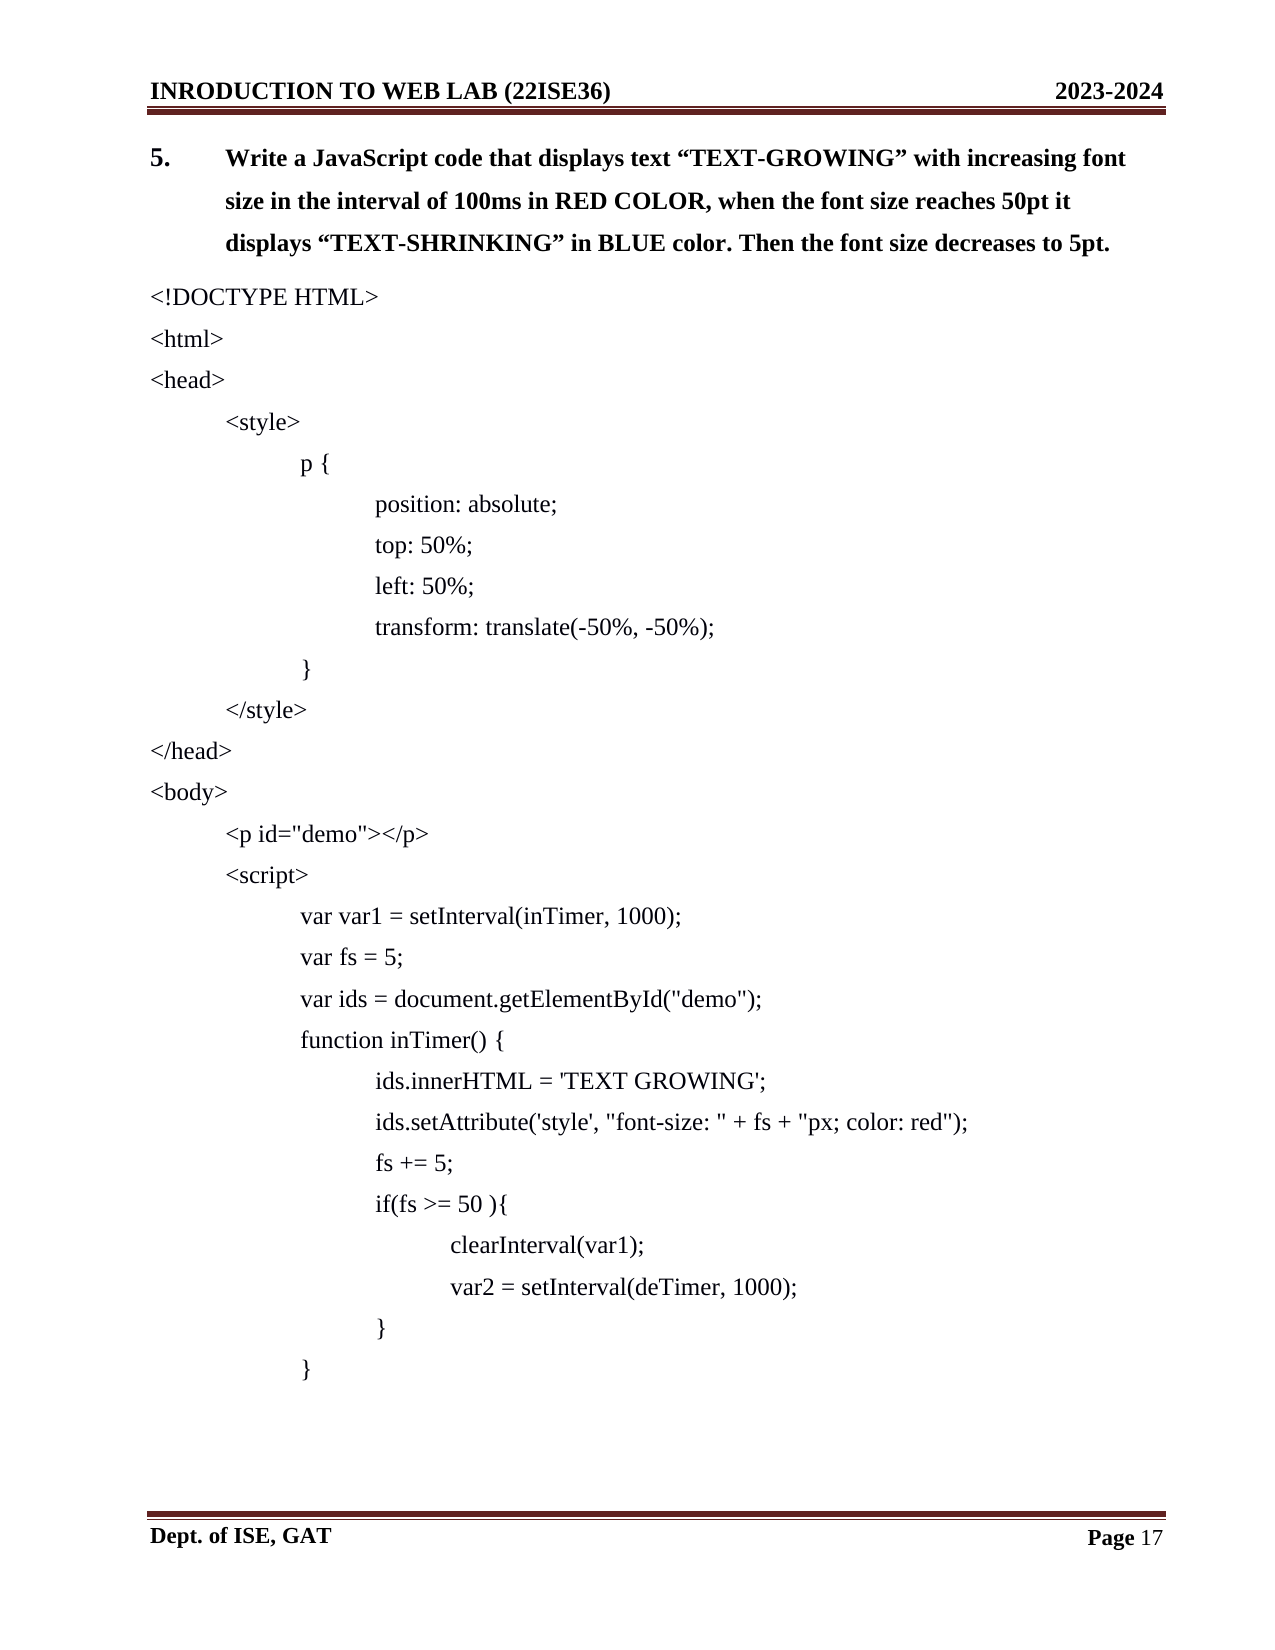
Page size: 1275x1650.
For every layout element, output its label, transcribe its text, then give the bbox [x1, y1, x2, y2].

text <style> [225, 407, 1198, 436]
text var ids = document.getElementById("demo"); function inTimer() { [300, 984, 762, 1054]
text <script> [225, 860, 1198, 889]
text } [300, 1354, 1198, 1383]
text <p id="demo"></p> [225, 819, 1198, 848]
text <!DOCTYPE HTML> [150, 282, 1198, 311]
text clearInterval(var1); [450, 1231, 1198, 1259]
text </head> [150, 736, 316, 765]
text var var1 = setInterval(inTimer, 1000); var fs = 5; [300, 901, 682, 971]
text ids.setAttribute('style', "font-size: " + fs + "px; color: red"); fs += 5; [375, 1107, 970, 1177]
text var2 = setInterval(deTimer, 1000); [450, 1272, 1198, 1300]
text position: absolute; top: 50%; [375, 489, 558, 559]
text if(fs >= 50 ){ [375, 1189, 1198, 1218]
text </style> [127, 695, 307, 724]
text <head> [150, 365, 1198, 393]
text } [375, 1313, 1198, 1342]
text left: 50%; [375, 571, 1198, 600]
text } [127, 654, 312, 683]
text <body> [150, 777, 316, 806]
text ids.innerHTML = 'TEXT GROWING'; [375, 1066, 1198, 1095]
text p { [300, 448, 1198, 477]
text <html> [150, 324, 1198, 352]
subtitle Write a JavaScript code that displays text “TEXT-GROWING” with increasing font size in the interval of 100ms in RED COLOR, when the font size reaches 50pt it displays “TEXT-SHRINKING” in BLUE color. Then the font size decreases to 5pt. [150, 141, 1145, 257]
text transform: translate(-50%, -50%); [375, 612, 1198, 641]
